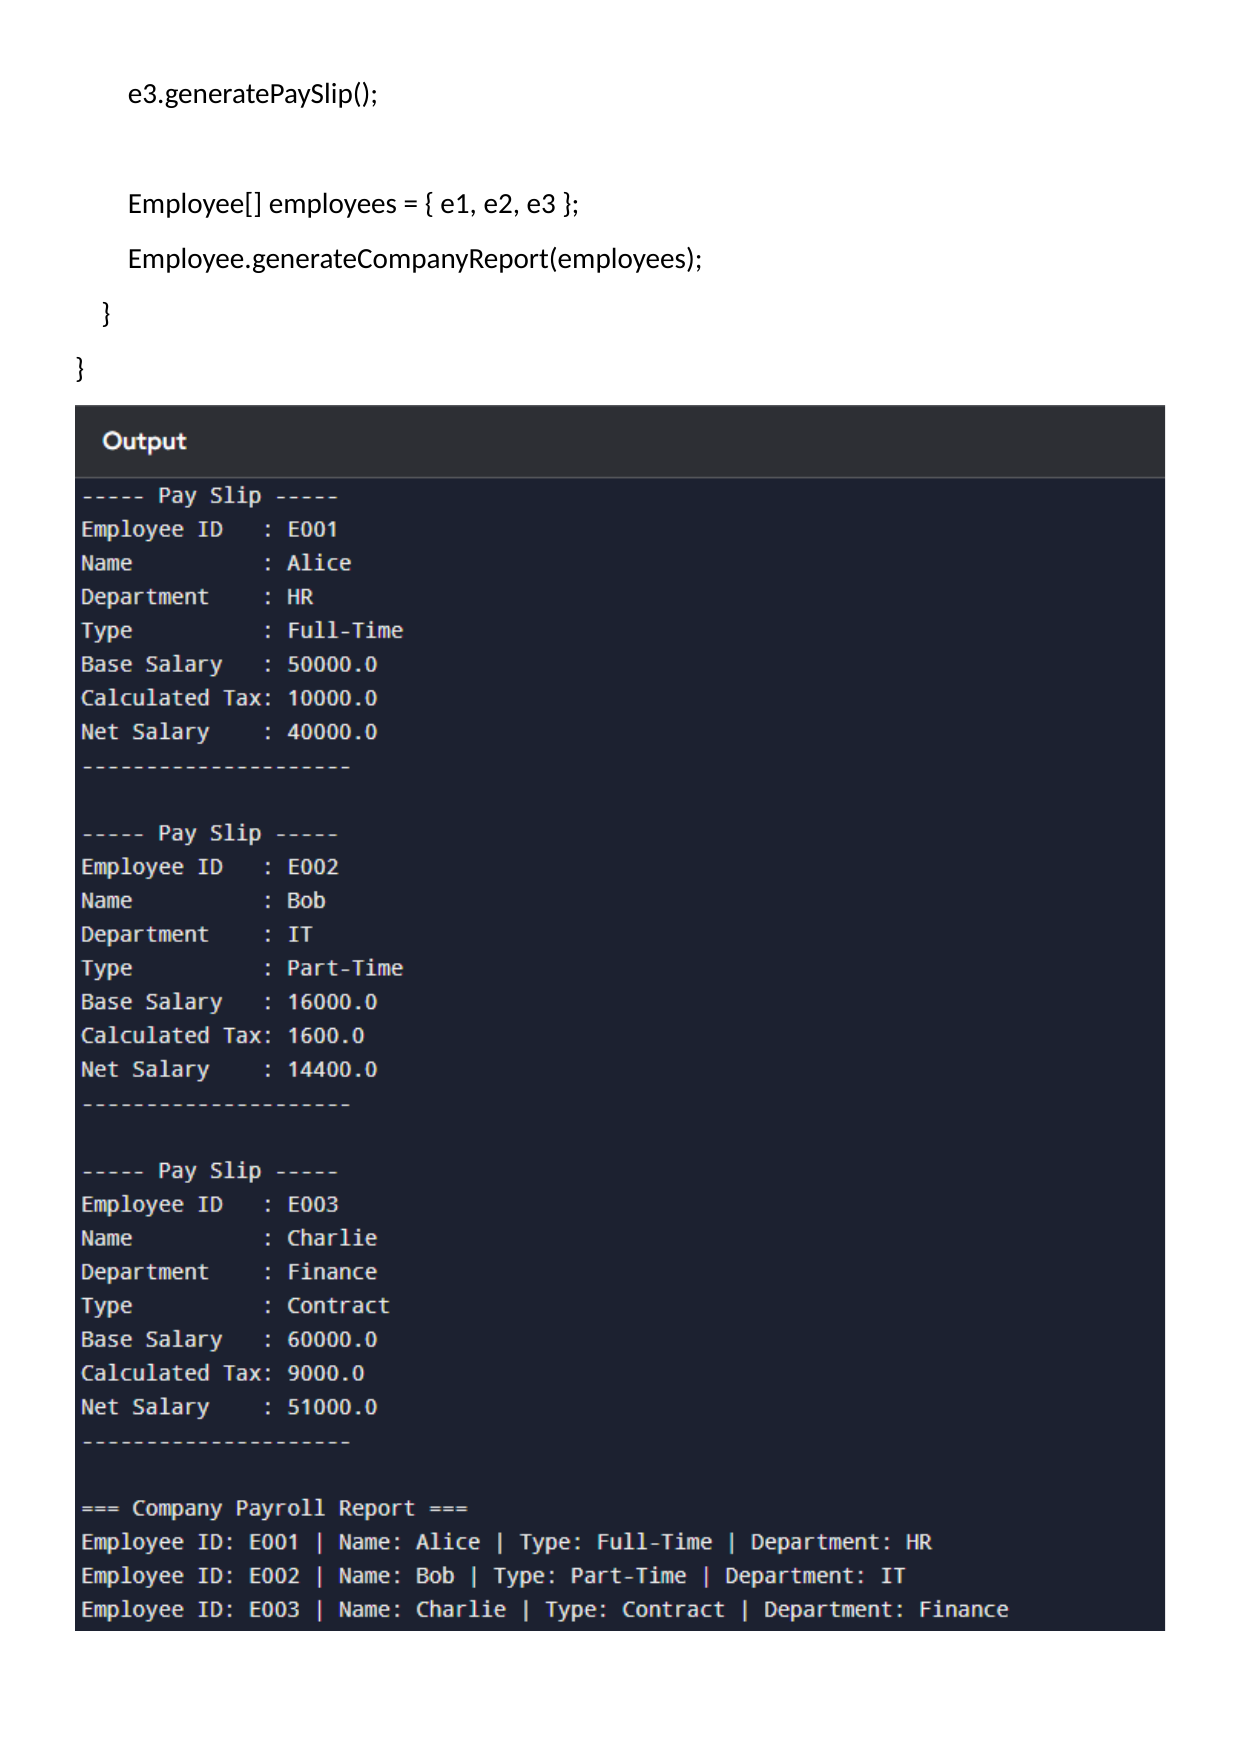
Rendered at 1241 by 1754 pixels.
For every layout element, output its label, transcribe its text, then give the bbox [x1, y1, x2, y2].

text } [75, 351, 1165, 386]
picture [75, 405, 1166, 1631]
text } [75, 295, 1165, 331]
text e3.generatePaySlip(); [75, 75, 1165, 111]
text Employee.generateCompanyReport(employees); [75, 240, 1165, 276]
text Employee[] employees = { e1, e2, e3 }; [75, 185, 1165, 221]
